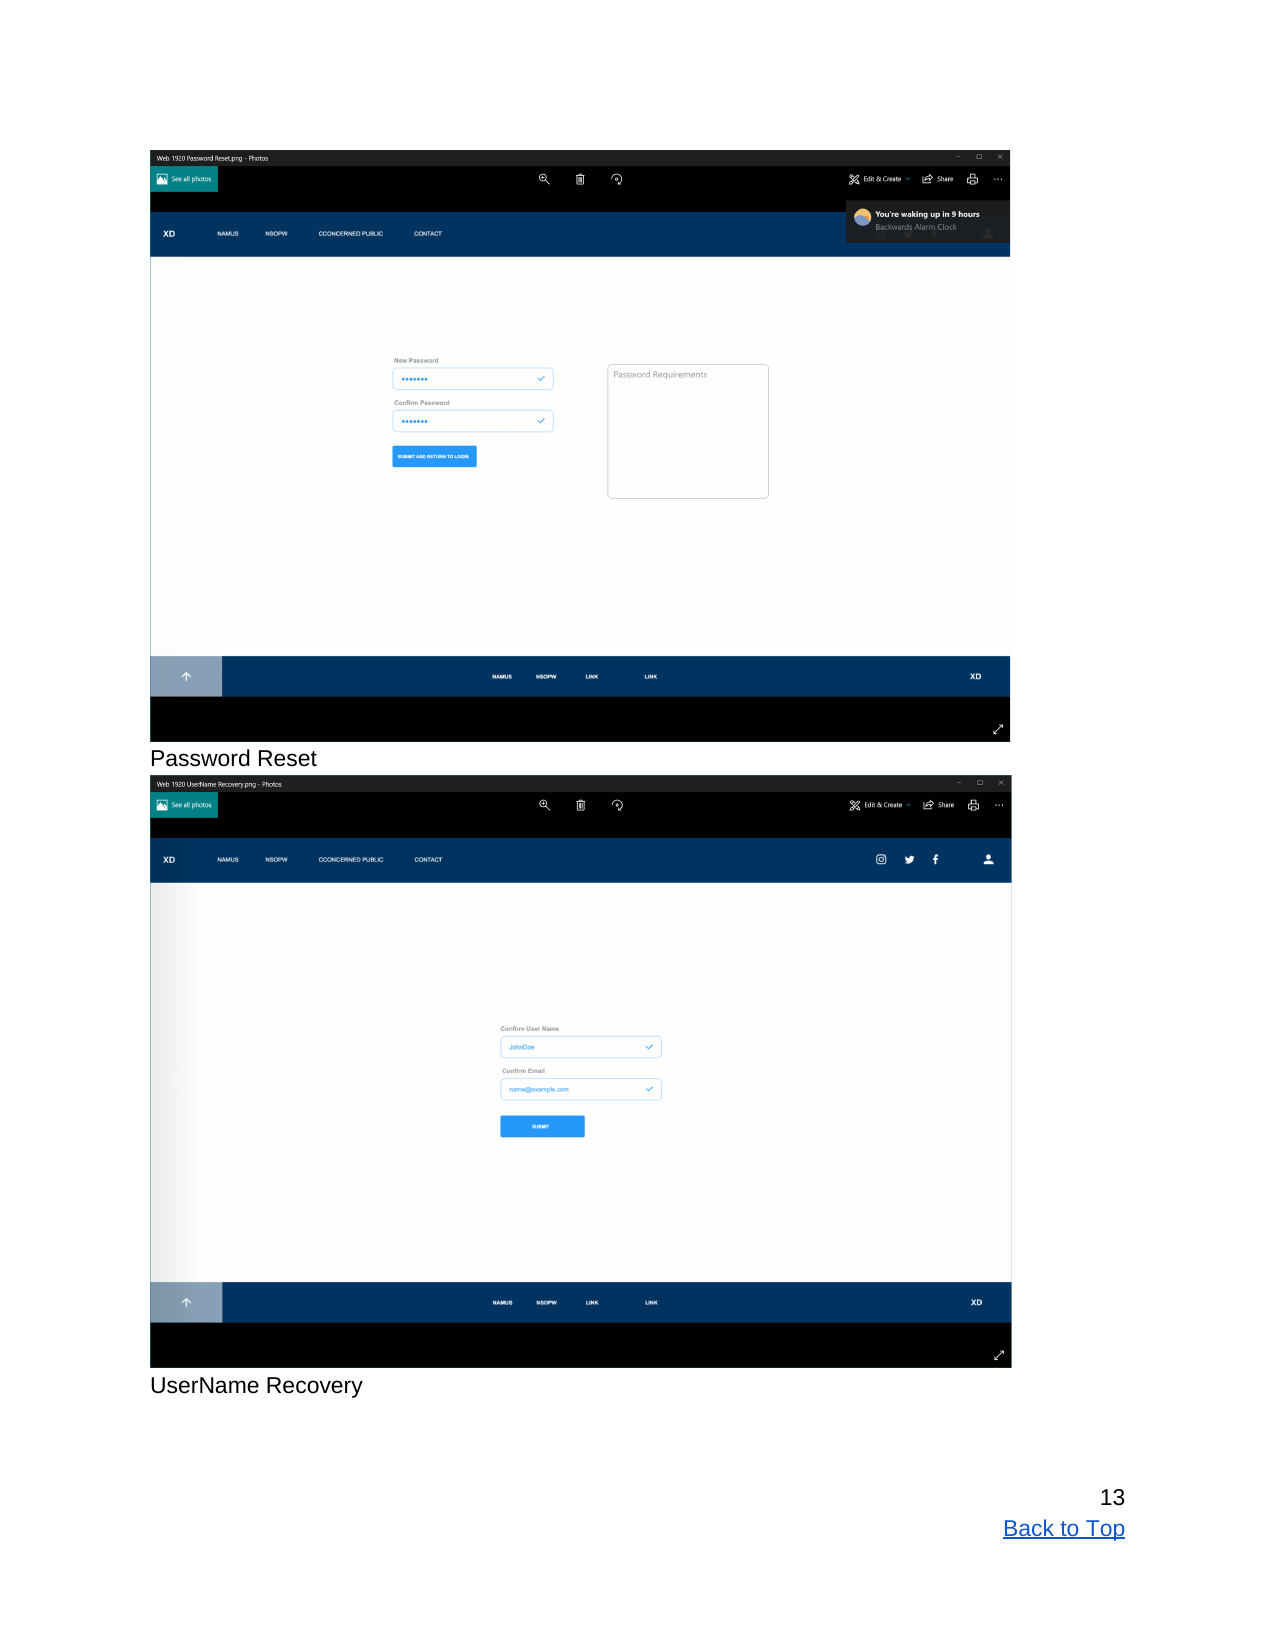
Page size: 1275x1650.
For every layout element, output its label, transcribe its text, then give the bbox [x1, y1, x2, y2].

text Password Reset [150, 745, 1125, 772]
picture [150, 775, 1012, 1368]
text UserName Recovery [150, 1372, 1125, 1398]
picture [150, 150, 1011, 742]
